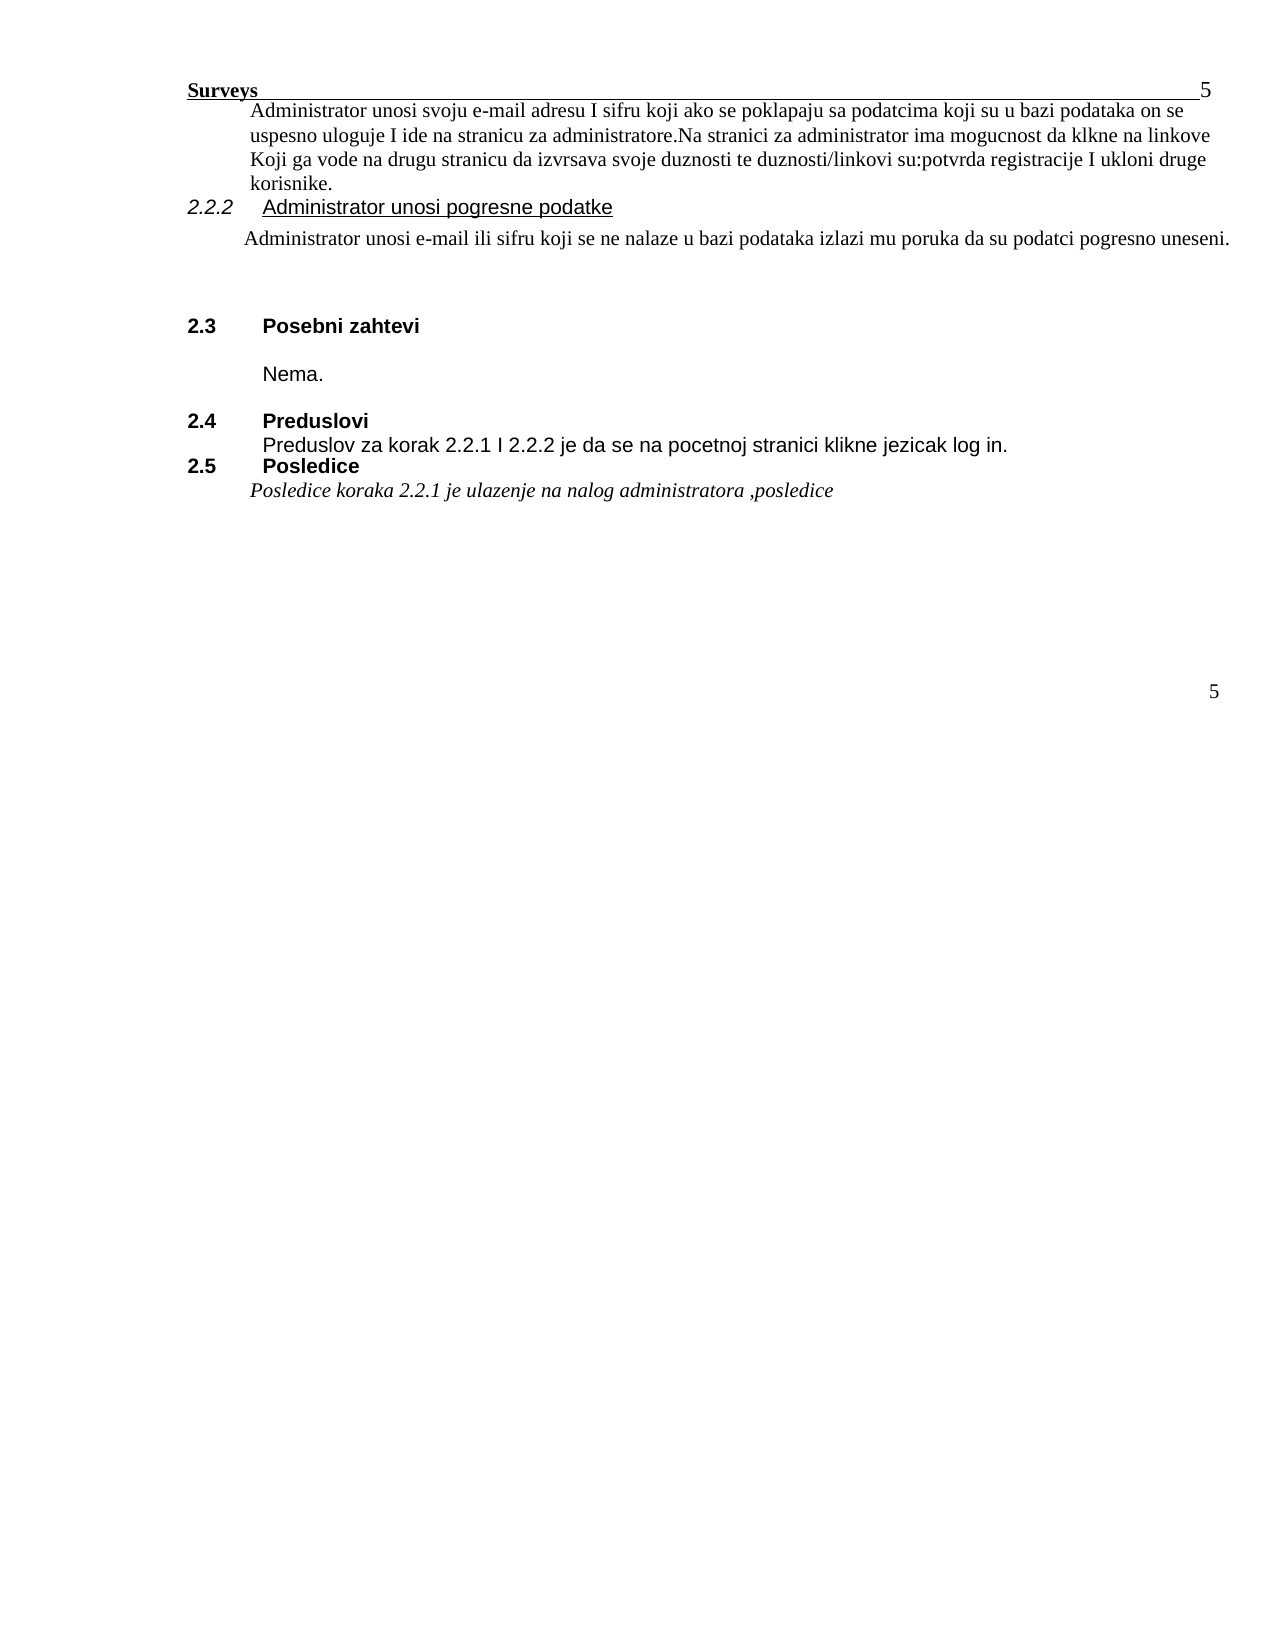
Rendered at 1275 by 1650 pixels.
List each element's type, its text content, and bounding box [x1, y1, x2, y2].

text Posledice koraka 2.2.1 je ulazenje na nalog administratora ,posledice [250, 478, 1231, 502]
subtitle Preduslovi Preduslov za korak 2.2.1 I 2.2.2 je da se na pocetnoj stranici klikne jezicak log in. [187, 409, 1231, 457]
text 5 [175, 679, 1219, 703]
text Nema. [262, 362, 1231, 386]
text Koji ga vode na drugu stranicu da izvrsava svoje duznosti te duznosti/linkovi su:potvrda registracije I ukloni druge korisnike. [250, 147, 1231, 195]
text Administrator unosi e-mail ili sifru koji se ne nalaze u bazi podataka izlazi mu poruka da su podatci pogresno uneseni. [243, 226, 1231, 250]
subtitle Posledice [187, 457, 1231, 478]
text Administrator unosi svoju e-mail adresu I sifru koji ako se poklapaju sa podatcima koji su u bazi podataka on se uspesno uloguje I ide na stranicu za administratore.Na stranici za administrator ima mogucnost da klkne na linkove [250, 98, 1231, 147]
subtitle Posebni zahtevi [187, 314, 1231, 338]
list Administrator unosi pogresne podatke [187, 195, 1231, 219]
